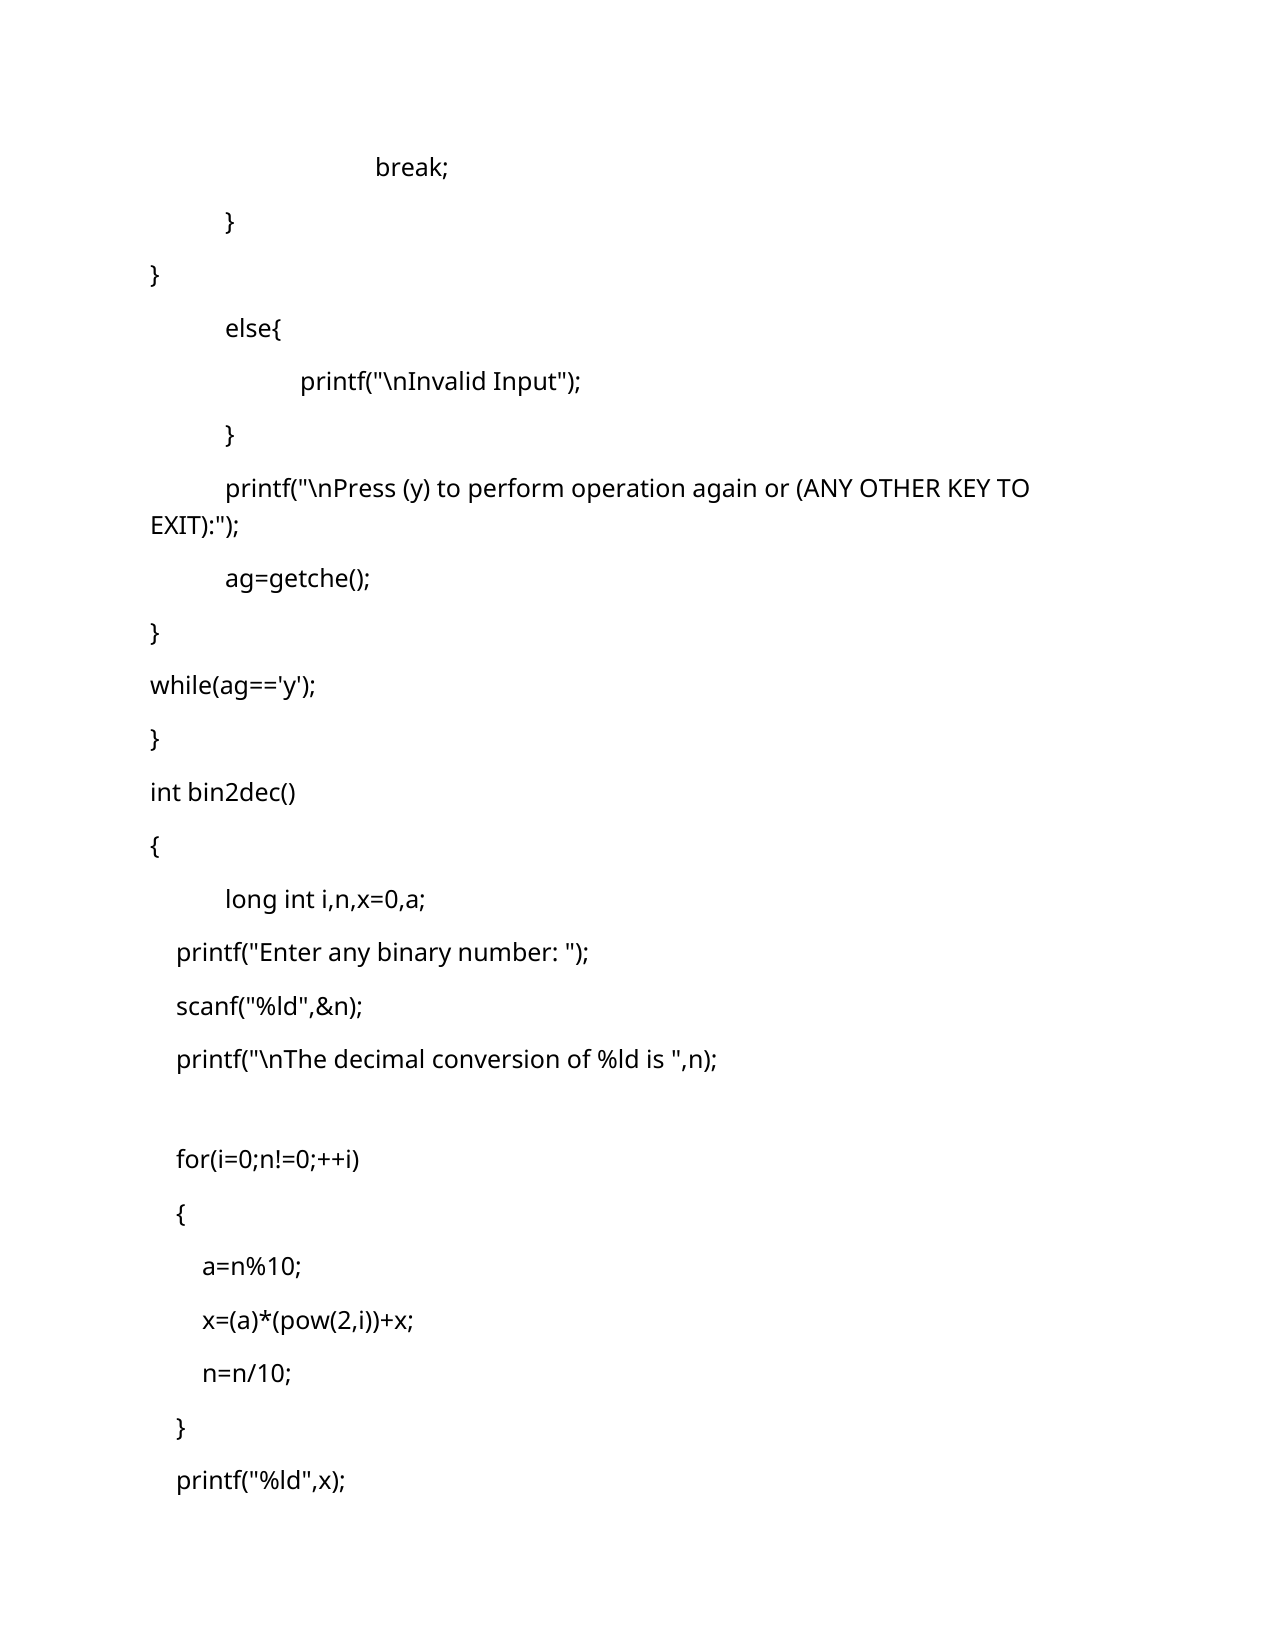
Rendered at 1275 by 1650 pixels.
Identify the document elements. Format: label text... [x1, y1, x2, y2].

text ag=getche(); [150, 561, 1125, 595]
text printf("\nThe decimal conversion of %ld is ",n); [150, 1042, 1125, 1076]
text a=n%10; [150, 1249, 1125, 1283]
text } [150, 203, 1125, 237]
text printf("%ld",x); [150, 1463, 1125, 1497]
text } [150, 614, 1125, 648]
text printf("\nInvalid Input"); [150, 364, 1125, 398]
text int bin2dec() [150, 774, 1125, 809]
text } [150, 257, 1125, 291]
text long int i,n,x=0,a; [150, 881, 1125, 916]
text x=(a)*(pow(2,i))+x; [150, 1302, 1125, 1336]
text } [150, 721, 1125, 755]
text { [150, 1196, 1125, 1229]
text { [150, 828, 1125, 862]
text printf("Enter any binary number: "); [150, 935, 1125, 969]
text n=n/10; [150, 1356, 1125, 1390]
text } [150, 417, 1125, 451]
text scanf("%ld",&n); [150, 988, 1125, 1022]
text else{ [150, 310, 1125, 344]
text break; [150, 150, 1125, 184]
text printf("\nPress (y) to perform operation again or (ANY OTHER KEY TO EXIT):"); [150, 471, 1125, 541]
text while(ag=='y'); [150, 668, 1125, 702]
text } [150, 1409, 1125, 1443]
text for(i=0;n!=0;++i) [150, 1142, 1125, 1176]
